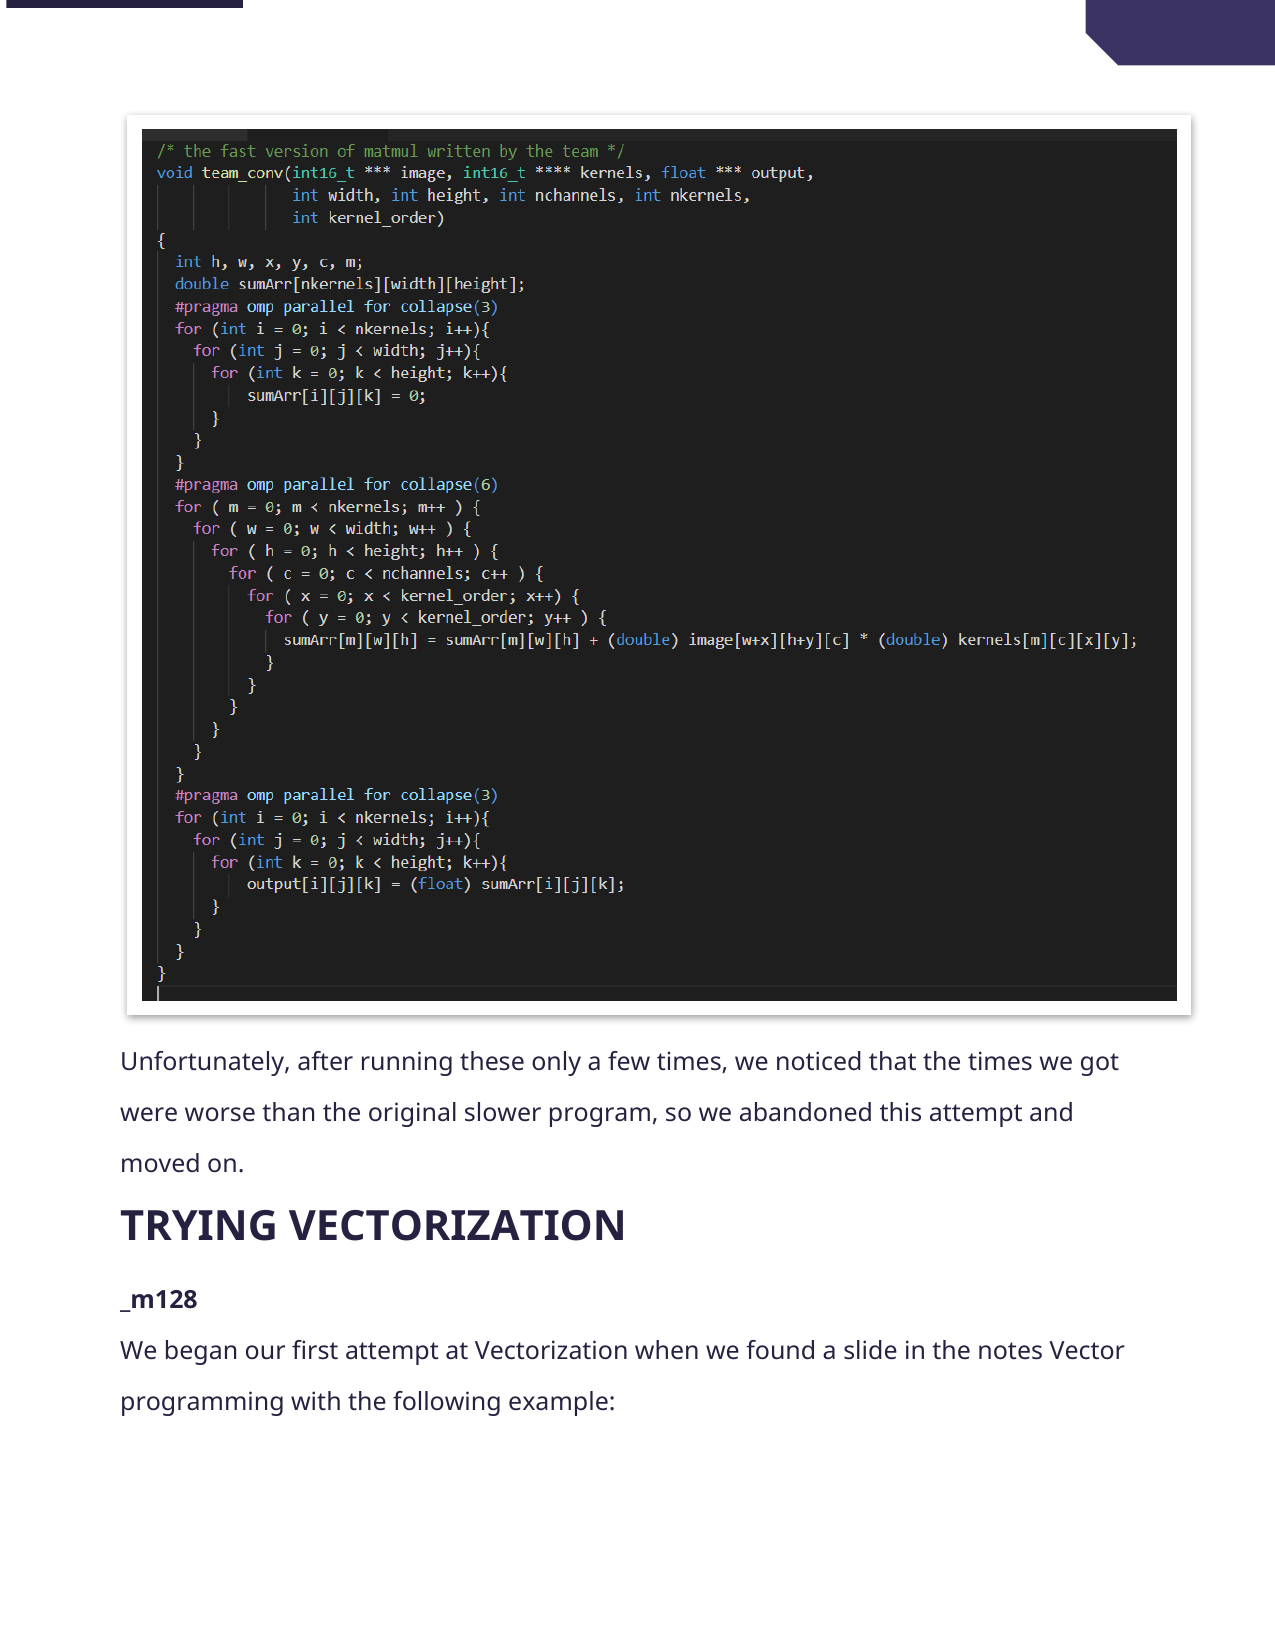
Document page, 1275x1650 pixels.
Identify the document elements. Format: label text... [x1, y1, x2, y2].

text Unfortunately, after running these only a few times, we noticed that the times we got were worse than the original slower program, so we abandoned this attempt and moved on. [120, 1043, 1155, 1179]
text _m128 [120, 1281, 1155, 1315]
picture [142, 129, 1177, 1001]
text Trying Vectorization [120, 1196, 1155, 1253]
text We began our first attempt at Vectorization when we found a slide in the notes Vector programming with the following example: [120, 1332, 1155, 1417]
